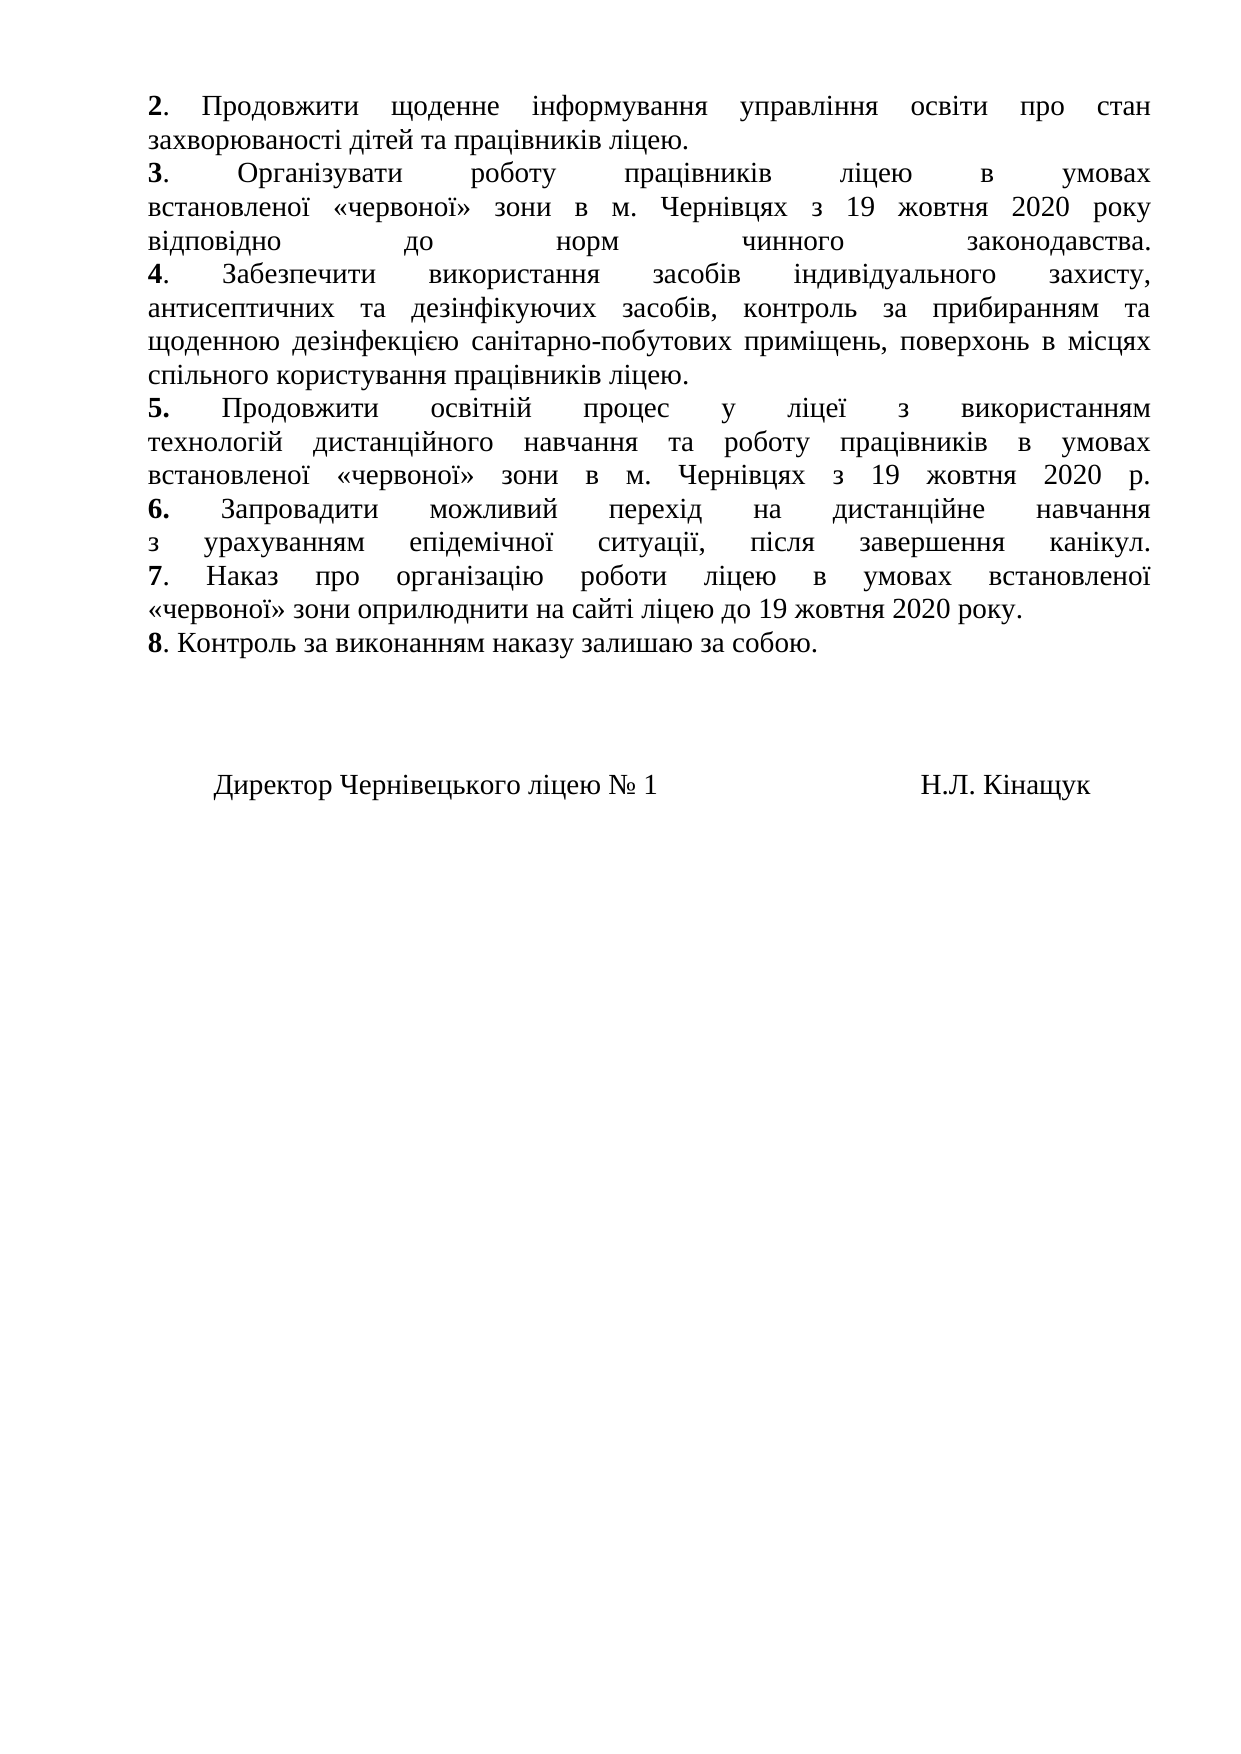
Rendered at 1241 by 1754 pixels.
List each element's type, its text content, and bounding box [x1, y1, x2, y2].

text 8. Контроль за виконанням наказу залишаю за собою. [148, 625, 1152, 659]
text 3. Організувати роботу працівників ліцею в умовах встановленої «червоної» зони в м. Чернівцях з 19 жовтня 2020 року відповідно до норм чинного законодавства. 4. Забезпечити використання засобів індивідуального захисту, антисептичних та дезінфікуючих засобів, контроль за прибиранням та щоденною дезінфекцією санітарно-побутових приміщень, поверхонь в місцях спільного користування працівників ліцею. [148, 156, 1152, 390]
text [148, 88, 1152, 156]
text 5. Продовжити освітній процес у ліцеї з використанням технологій дистанційного навчання та роботу працівників в умовах встановленої «червоної» зони в м. Чернівцях з 19 жовтня 2020 р. 6. Запровадити можливий перехід на дистанційне навчання з урахуванням епідемічної ситуації, після завершення канікул. 7. Наказ про організацію роботи ліцею в умовах встановленої «червоної» зони оприлюднити на сайті ліцею до 19 жовтня 2020 року. [148, 390, 1152, 625]
text Директор Чернівецького ліцею № 1 Н.Л. Кінащук [148, 767, 1152, 801]
